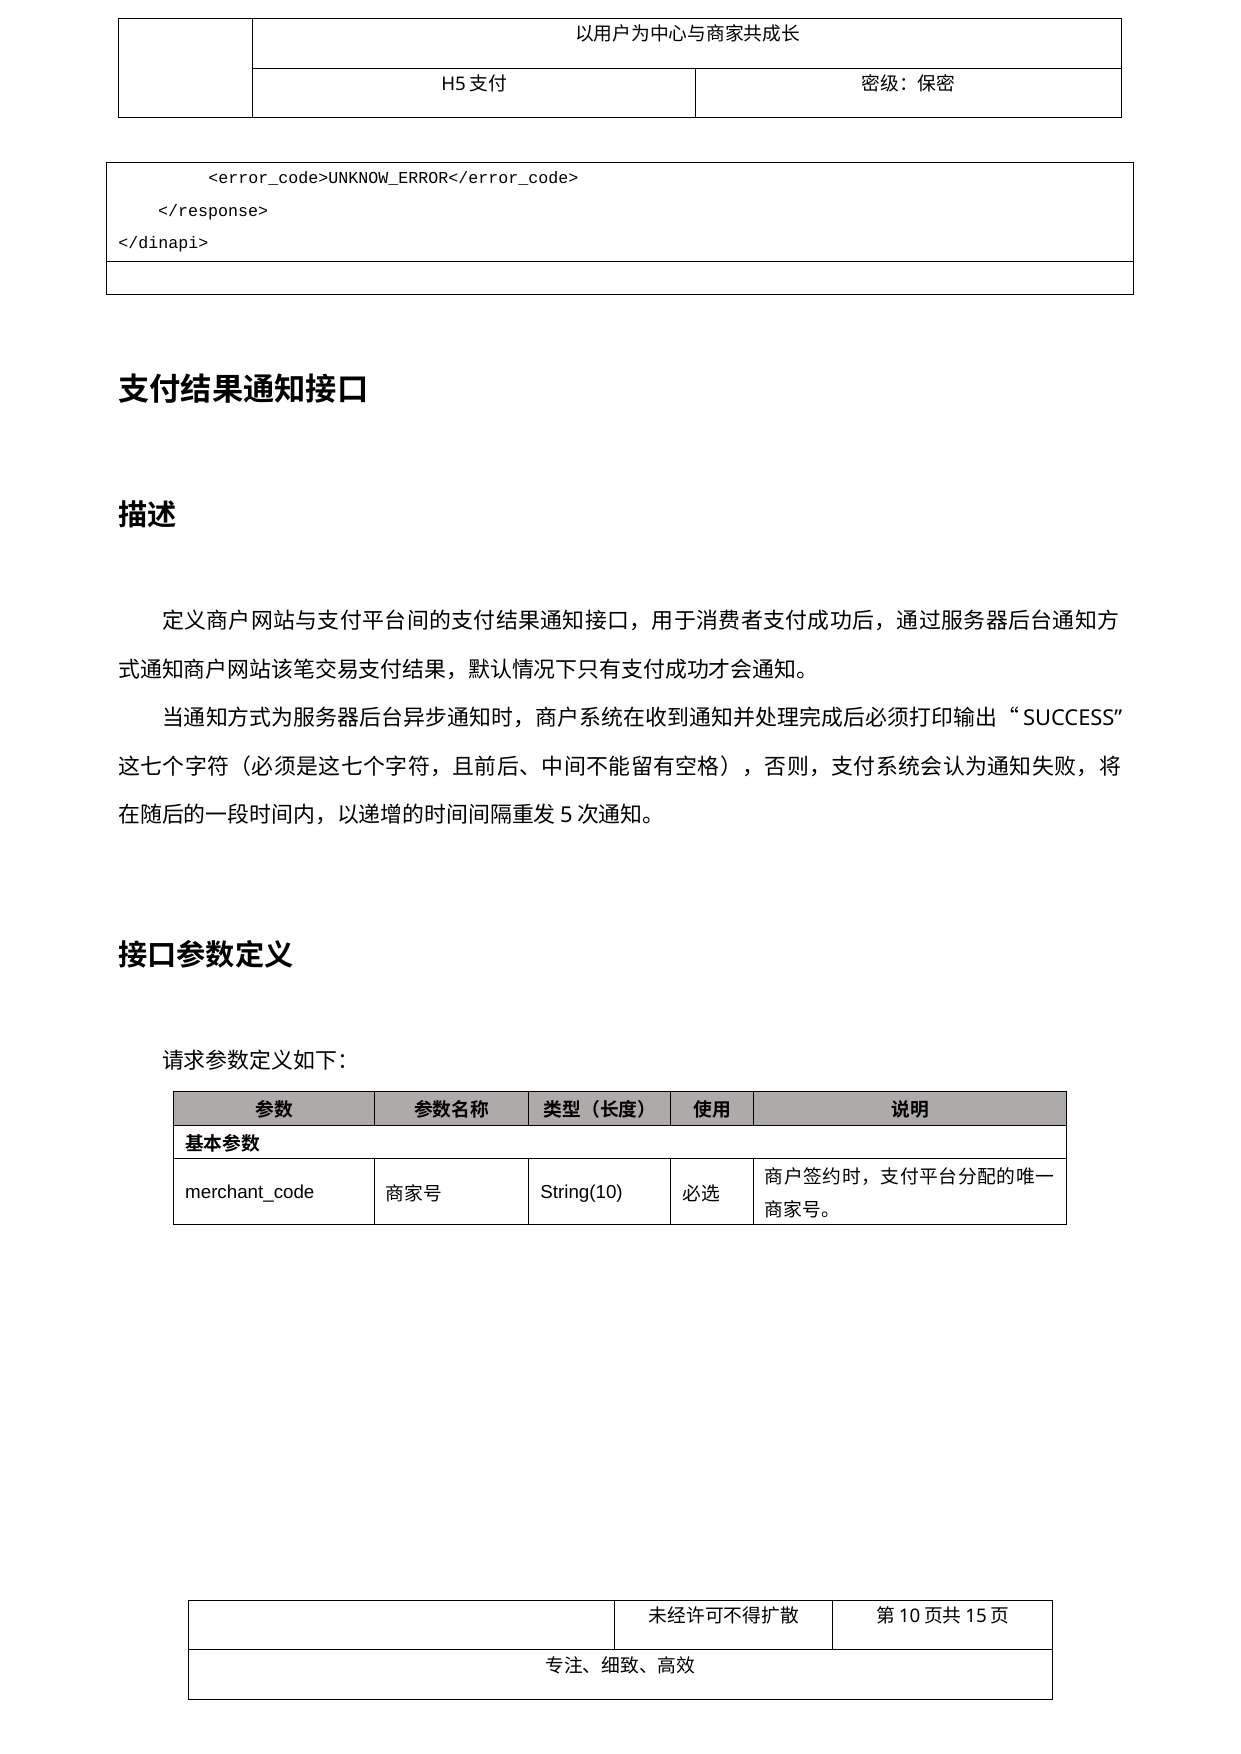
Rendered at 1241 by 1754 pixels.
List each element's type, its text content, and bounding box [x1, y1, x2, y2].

table_cell 商户签约时，支付平台分配的唯一商家号。 [754, 1159, 1066, 1224]
subtitle 支付结果通知接口 [118, 355, 1122, 420]
table_header 使用 [671, 1092, 753, 1125]
subtitle 接口参数定义 [118, 920, 1122, 985]
table_cell String(10) [529, 1159, 670, 1224]
table_cell merchant_code [174, 1159, 374, 1224]
table_cell 必选 [671, 1159, 753, 1224]
text 请求参数定义如下： [118, 1043, 1122, 1075]
table_header 说明 [754, 1092, 1066, 1125]
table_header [107, 163, 1133, 261]
table_header 参数名称 [375, 1092, 528, 1125]
table_header 参数 [174, 1092, 374, 1125]
text 当通知方式为服务器后台异步通知时，商户系统在收到通知并处理完成后必须打印输出“SUCCESS”这七个字符（必须是这七个字符，且前后、中间不能留有空格），否则，支付系统会认为通知失败，将在随后的一段时间内，以递增的时间间隔重发5次通知。 [118, 700, 1122, 830]
table_cell 基本参数 [174, 1126, 1066, 1158]
subtitle 描述 [118, 480, 1122, 545]
table_cell [107, 262, 1133, 294]
text 定义商户网站与支付平台间的支付结果通知接口，用于消费者支付成功后，通过服务器后台通知方式通知商户网站该笔交易支付结果，默认情况下只有支付成功才会通知。 [118, 603, 1122, 684]
table_cell 商家号 [375, 1159, 528, 1224]
table_header 类型（长度） [529, 1092, 670, 1125]
